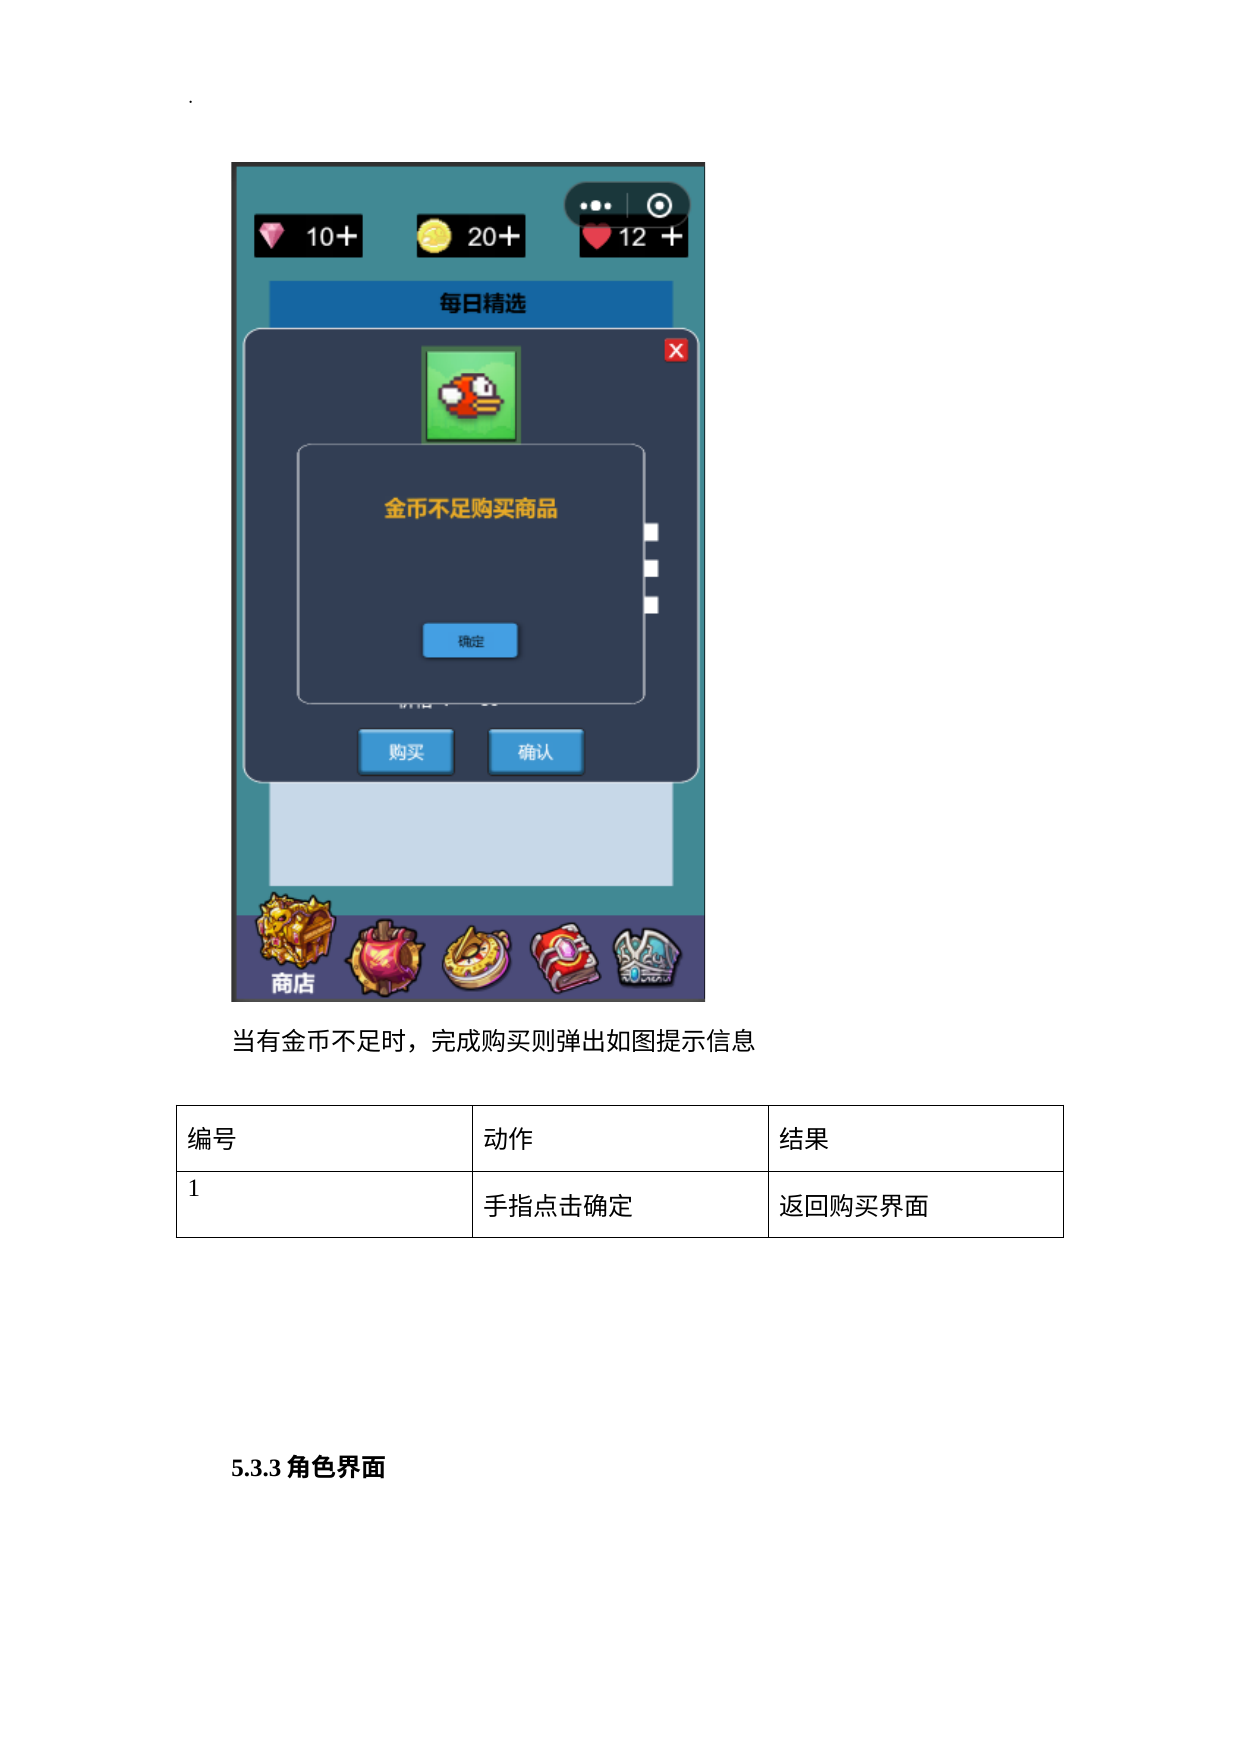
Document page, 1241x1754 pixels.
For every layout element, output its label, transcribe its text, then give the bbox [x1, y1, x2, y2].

table_header 结果 [769, 1106, 1063, 1171]
text 当有金币不足时，完成购买则弹出如图提示信息 [187, 1007, 1053, 1072]
picture [231, 162, 706, 1002]
table_cell 1 [177, 1172, 472, 1237]
text 5.3.3角色界面 [187, 1433, 1053, 1498]
table_header 动作 [473, 1106, 768, 1171]
table_cell 手指点击确定 [473, 1172, 768, 1237]
table_header 编号 [177, 1106, 472, 1171]
table_cell 返回购买界面 [769, 1172, 1063, 1237]
